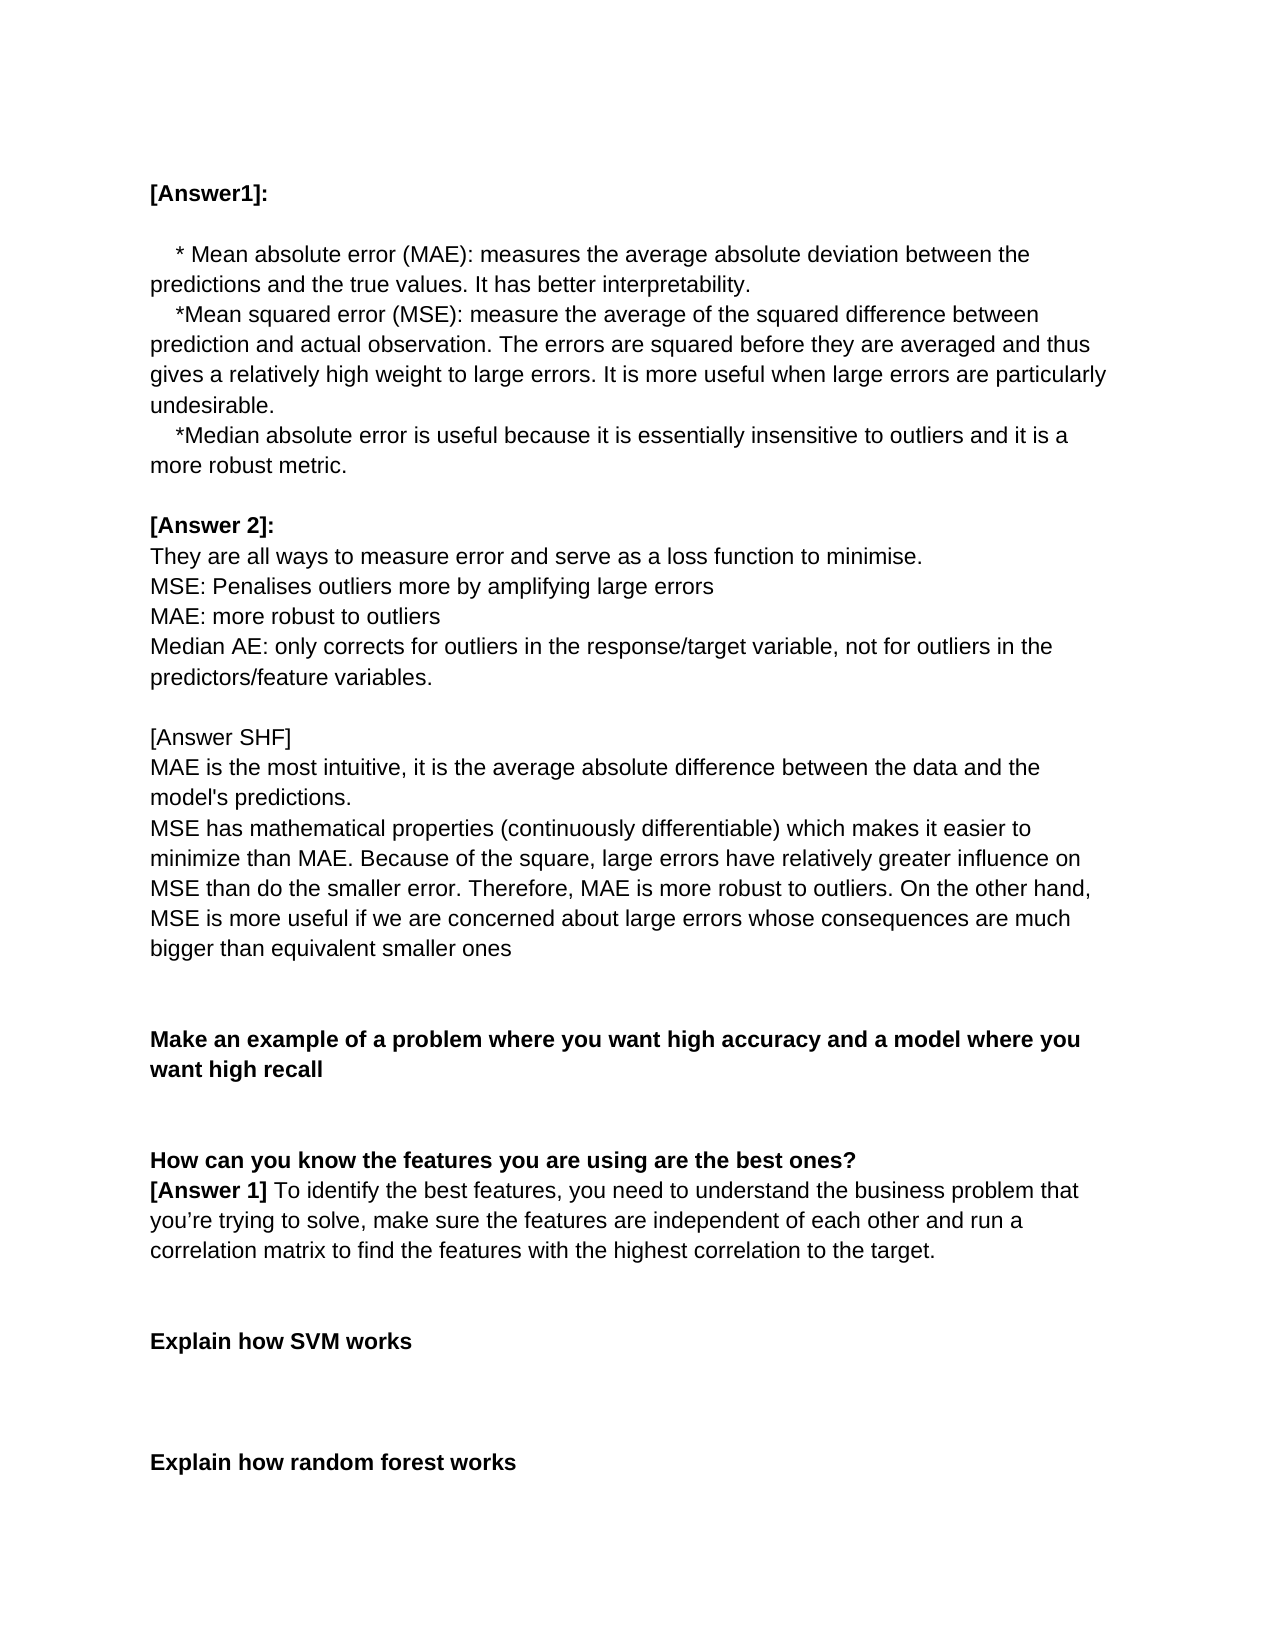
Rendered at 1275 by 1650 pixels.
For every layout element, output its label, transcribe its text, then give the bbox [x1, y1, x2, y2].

text [Answer 2]: [150, 482, 1125, 539]
text Make an example of a problem where you want high accuracy and a model where you want high recall [150, 1026, 1125, 1083]
text [Answer SHF] [150, 724, 1125, 750]
text How can you know the features you are using are the best ones? [150, 1147, 1125, 1173]
text MAE: more robust to outliers [150, 603, 1125, 629]
text They are all ways to measure error and serve as a loss function to minimise. [150, 543, 1125, 569]
text *Mean squared error (MSE): measure the average of the squared difference between prediction and actual observation. The errors are squared before they are averaged and thus gives a relatively high weight to large errors. It is more useful when large errors are particularly undesirable. [150, 301, 1125, 418]
text *Median absolute error is useful because it is essentially insensitive to outliers and it is a more robust metric. [150, 422, 1125, 478]
text Explain how random forest works [150, 1449, 1125, 1475]
text [Answer1]: [150, 180, 1125, 207]
text MSE: Penalises outliers more by amplifying large errors [150, 573, 1125, 599]
text MSE has mathematical properties (continuously differentiable) which makes it easier to minimize than MAE. Because of the square, large errors have relatively greater influence on MSE than do the smaller error. Therefore, MAE is more robust to outliers. On the other hand, MSE is more useful if we are concerned about large errors whose consequences are much bigger than equivalent smaller ones [150, 814, 1125, 962]
text MAE is the most intuitive, it is the average absolute difference between the data and the model's predictions. [150, 754, 1125, 811]
text [Answer 1] To identify the best features, you need to understand the business problem that you’re trying to solve, make sure the features are independent of each other and run a correlation matrix to find the features with the highest correlation to the target. [150, 1177, 1125, 1264]
text Median AE: only corrects for outliers in the response/target variable, not for outliers in the predictors/feature variables. [150, 633, 1125, 690]
text * Mean absolute error (MAE): measures the average absolute deviation between the predictions and the true values. It has better interpretability. [150, 241, 1125, 297]
text Explain how SVM works [150, 1328, 1125, 1354]
